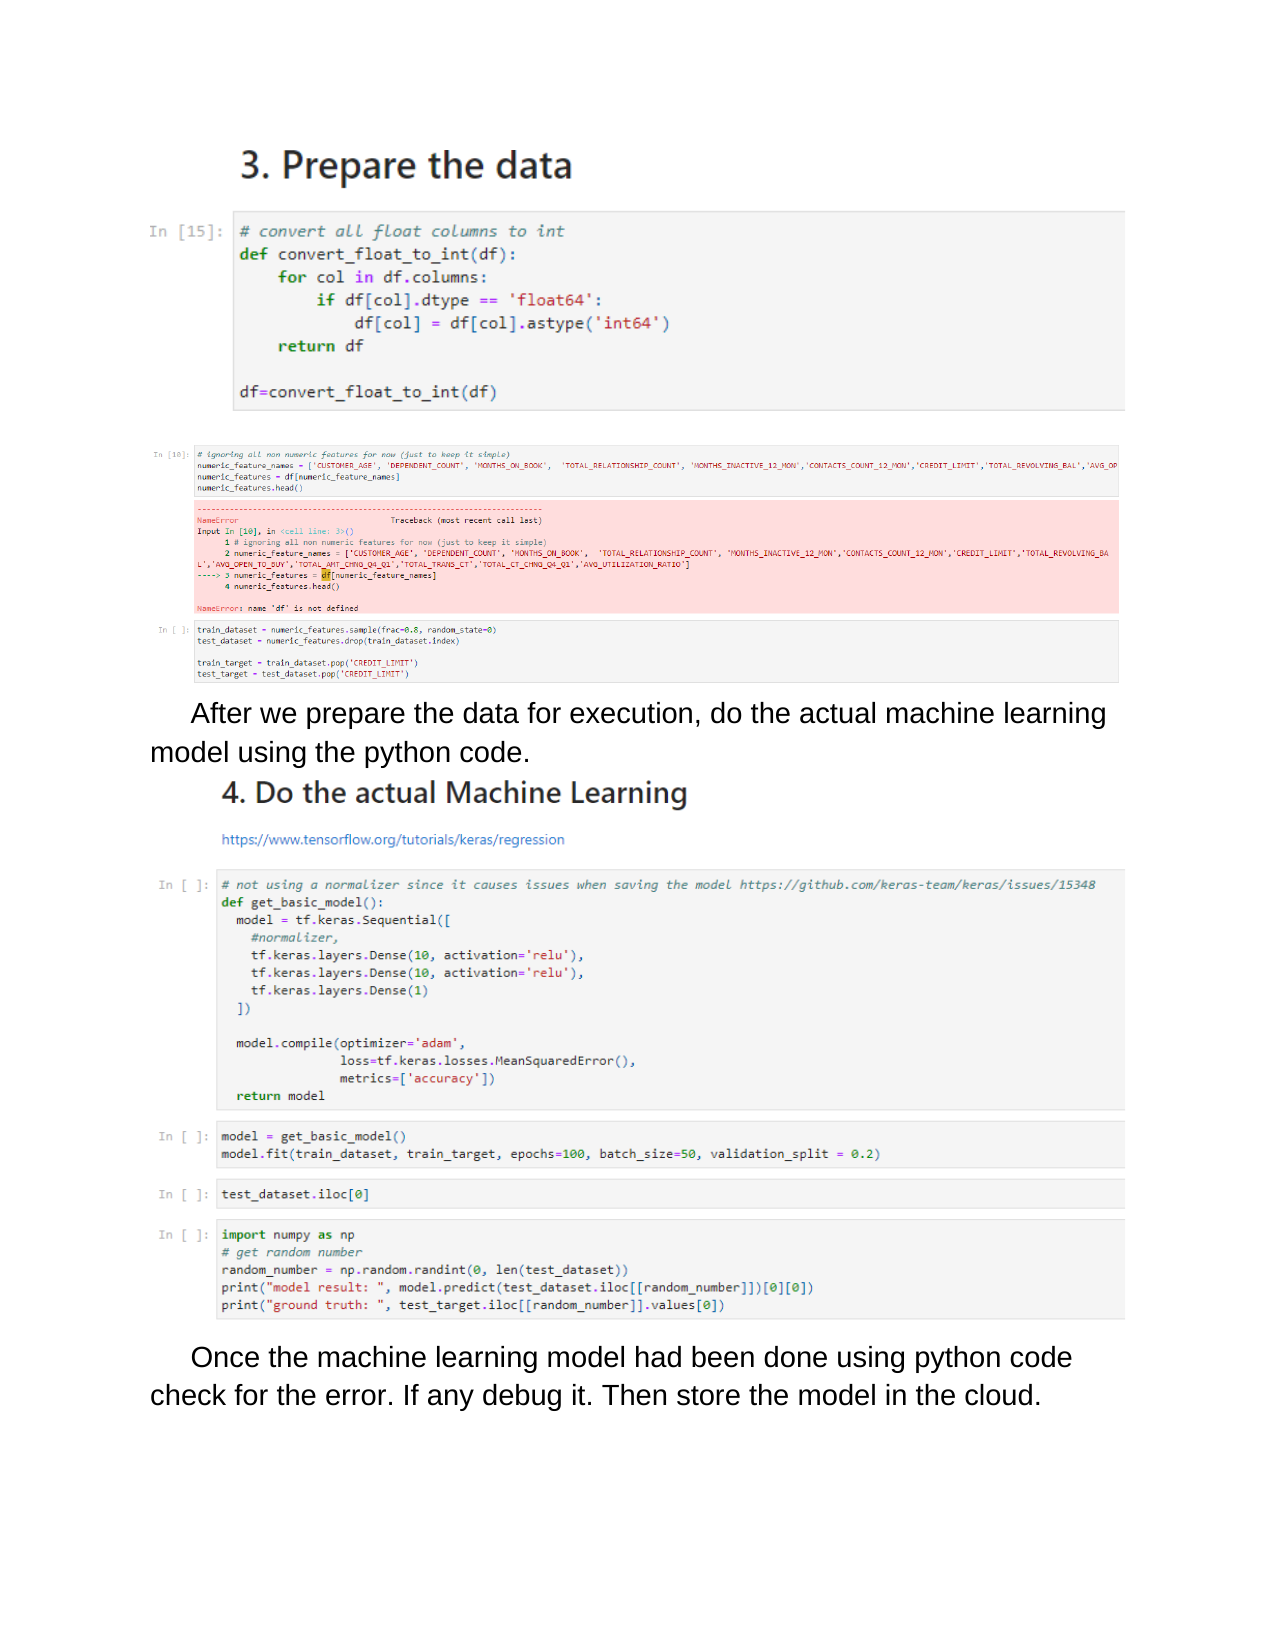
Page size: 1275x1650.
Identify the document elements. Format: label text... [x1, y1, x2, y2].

picture [150, 444, 1125, 693]
picture [150, 150, 1125, 411]
picture [150, 773, 1125, 1336]
text After we prepare the data for execution, do the actual machine learning model using the python code. [150, 696, 1125, 768]
text Once the machine learning model had been done using python code check for the error. If any debug it. Then store the model in the cloud. [150, 1340, 1125, 1412]
